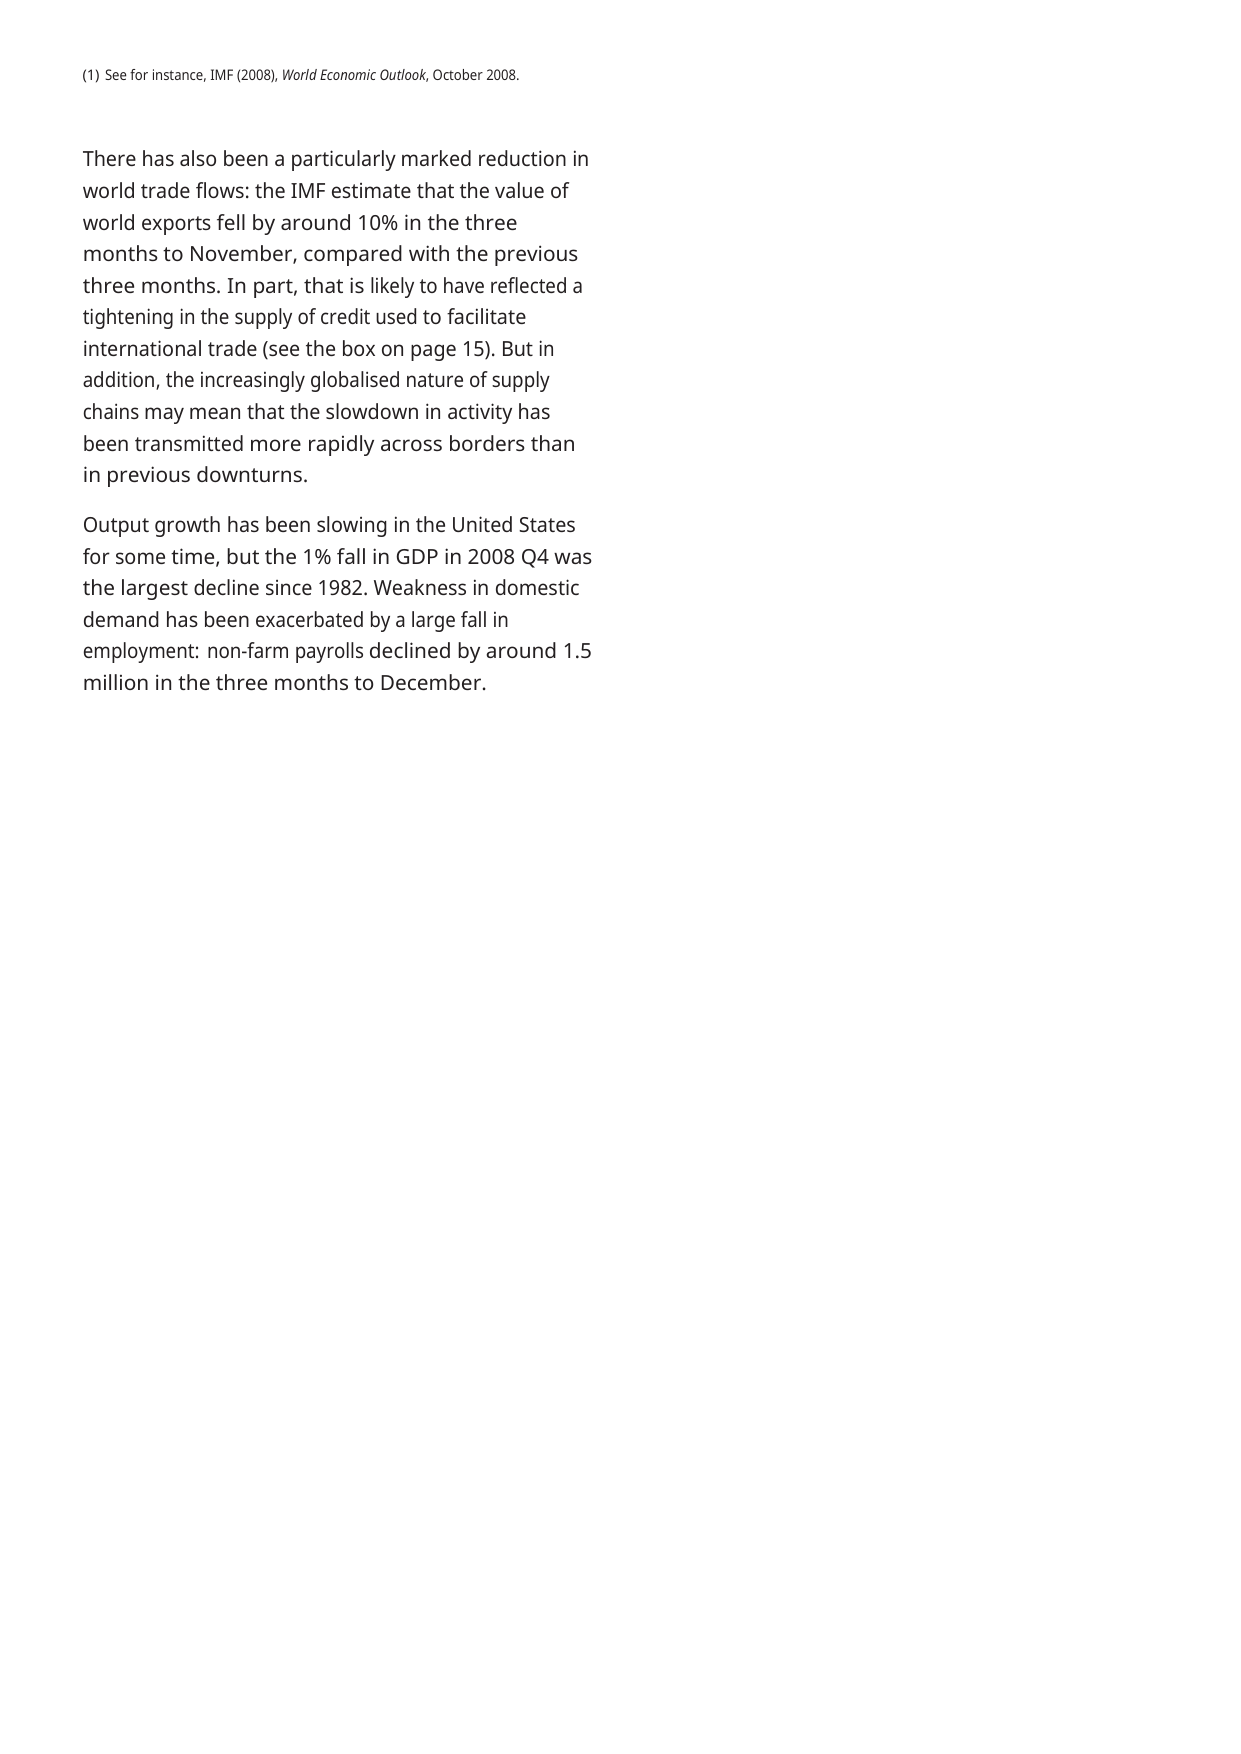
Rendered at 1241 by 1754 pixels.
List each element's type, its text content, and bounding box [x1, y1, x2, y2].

text Output growth has been slowing in the United States for some time, but the 1% fall in GDP in 2008 Q4 was the largest decline since 1982. Weakness in domestic demand has been exacerbated by a large fall in employment: non-farm payrolls declined by around 1.5 million in the three months to December. [83, 510, 603, 697]
text There has also been a particularly marked reduction in world trade flows: the IMF estimate that the value of world exports fell by around 10% in the three months to November, compared with the previous three months. In part, that is likely to have reflected a tightening in the supply of credit used to facilitate international trade (see the box on page 15). But in addition, the increasingly globalised nature of supply chains may mean that the slowdown in activity has been transmitted more rapidly across borders than in previous downturns. [83, 144, 590, 489]
list See for instance, IMF (2008), World Economic Outlook, October 2008. [82, 64, 603, 84]
